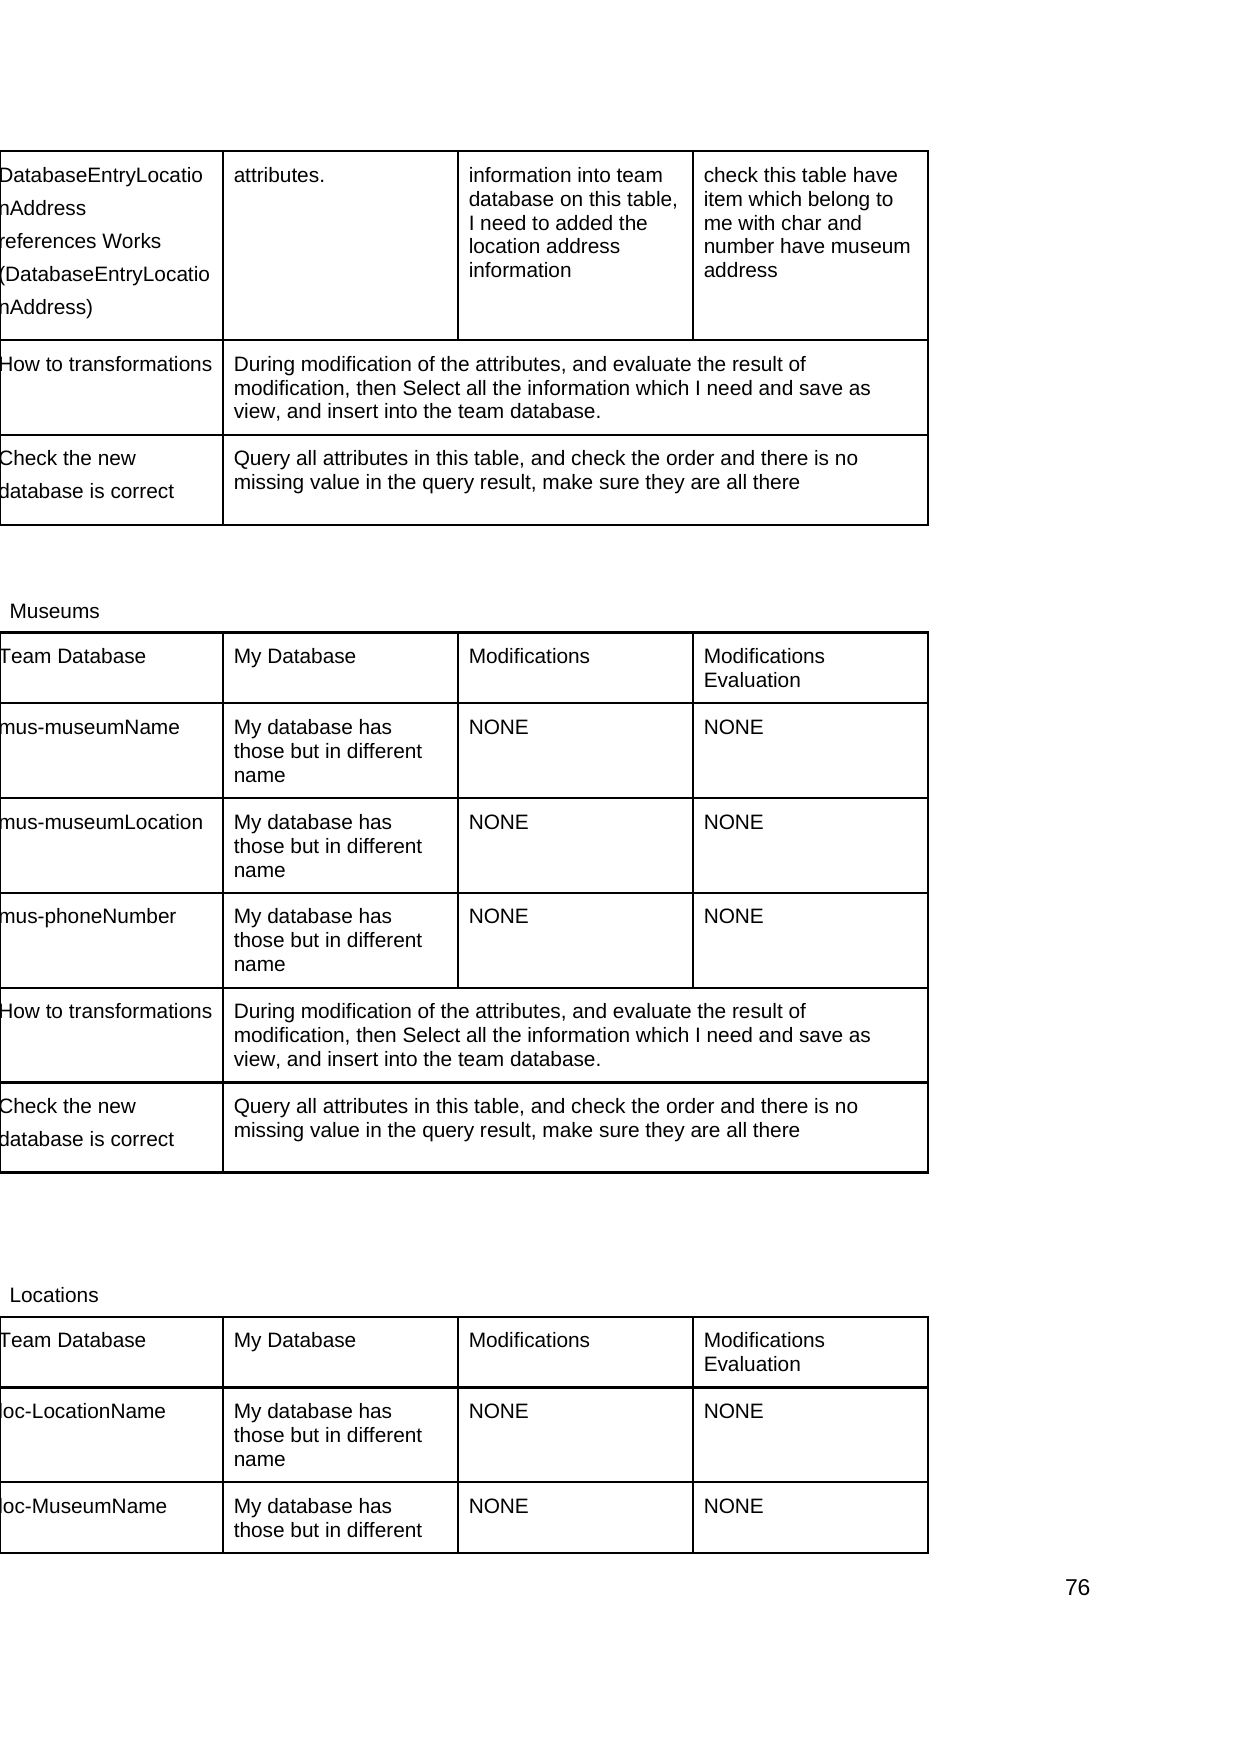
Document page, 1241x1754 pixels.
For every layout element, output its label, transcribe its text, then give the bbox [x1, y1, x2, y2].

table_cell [459, 152, 692, 339]
table_cell mus-museumLocation [1, 799, 222, 892]
text Locations [9, 1282, 1090, 1306]
table_header My Database [224, 634, 457, 702]
table_header Modifications Evaluation [694, 634, 927, 702]
table_cell NONE [694, 1389, 927, 1481]
table_header Modifications [459, 634, 692, 702]
table_cell NONE [694, 1483, 927, 1552]
table_cell My database has those but in different name [224, 799, 457, 892]
table_cell loc-MuseumName [1, 1483, 222, 1552]
table_cell NONE [459, 799, 692, 892]
table_header Modifications [459, 1318, 692, 1386]
table_cell NONE [694, 894, 927, 987]
table_cell mus-museumName [1, 704, 222, 797]
table_cell NONE [459, 1483, 692, 1552]
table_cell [224, 152, 457, 339]
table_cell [694, 152, 927, 339]
table_cell NONE [694, 704, 927, 797]
table_cell During modification of the attributes, and evaluate the result of modification, then Select all the information which I need and save as view, and insert into the team database. [224, 341, 927, 434]
table_cell Check the new database is correct [1, 1084, 222, 1171]
table_cell mus-phoneNumber [1, 894, 222, 987]
table_cell NONE [459, 894, 692, 987]
table_cell How to transformations [1, 341, 222, 434]
table_cell My database has those but in different name [224, 894, 457, 987]
table_cell My database has those but in different name [224, 704, 457, 797]
table_cell Query all attributes in this table, and check the order and there is no missing value in the query result, make sure they are all there [224, 1084, 927, 1171]
table_cell How to transformations [1, 989, 222, 1081]
table_cell NONE [459, 1389, 692, 1481]
table_cell Check the new database is correct [1, 436, 222, 524]
table_header Modifications Evaluation [694, 1318, 927, 1386]
table_cell loc-LocationName [1, 1389, 222, 1481]
table_cell During modification of the attributes, and evaluate the result of modification, then Select all the information which I need and save as view, and insert into the team database. [224, 989, 927, 1081]
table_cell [224, 1389, 457, 1481]
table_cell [224, 1483, 457, 1552]
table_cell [1, 152, 222, 339]
table_cell Query all attributes in this table, and check the order and there is no missing value in the query result, make sure they are all there [224, 436, 927, 524]
table_header Team Database [1, 634, 222, 702]
text Museums [9, 598, 1090, 622]
table_cell NONE [694, 799, 927, 892]
table_header My Database [224, 1318, 457, 1386]
table_header Team Database [1, 1318, 222, 1386]
table_cell NONE [459, 704, 692, 797]
